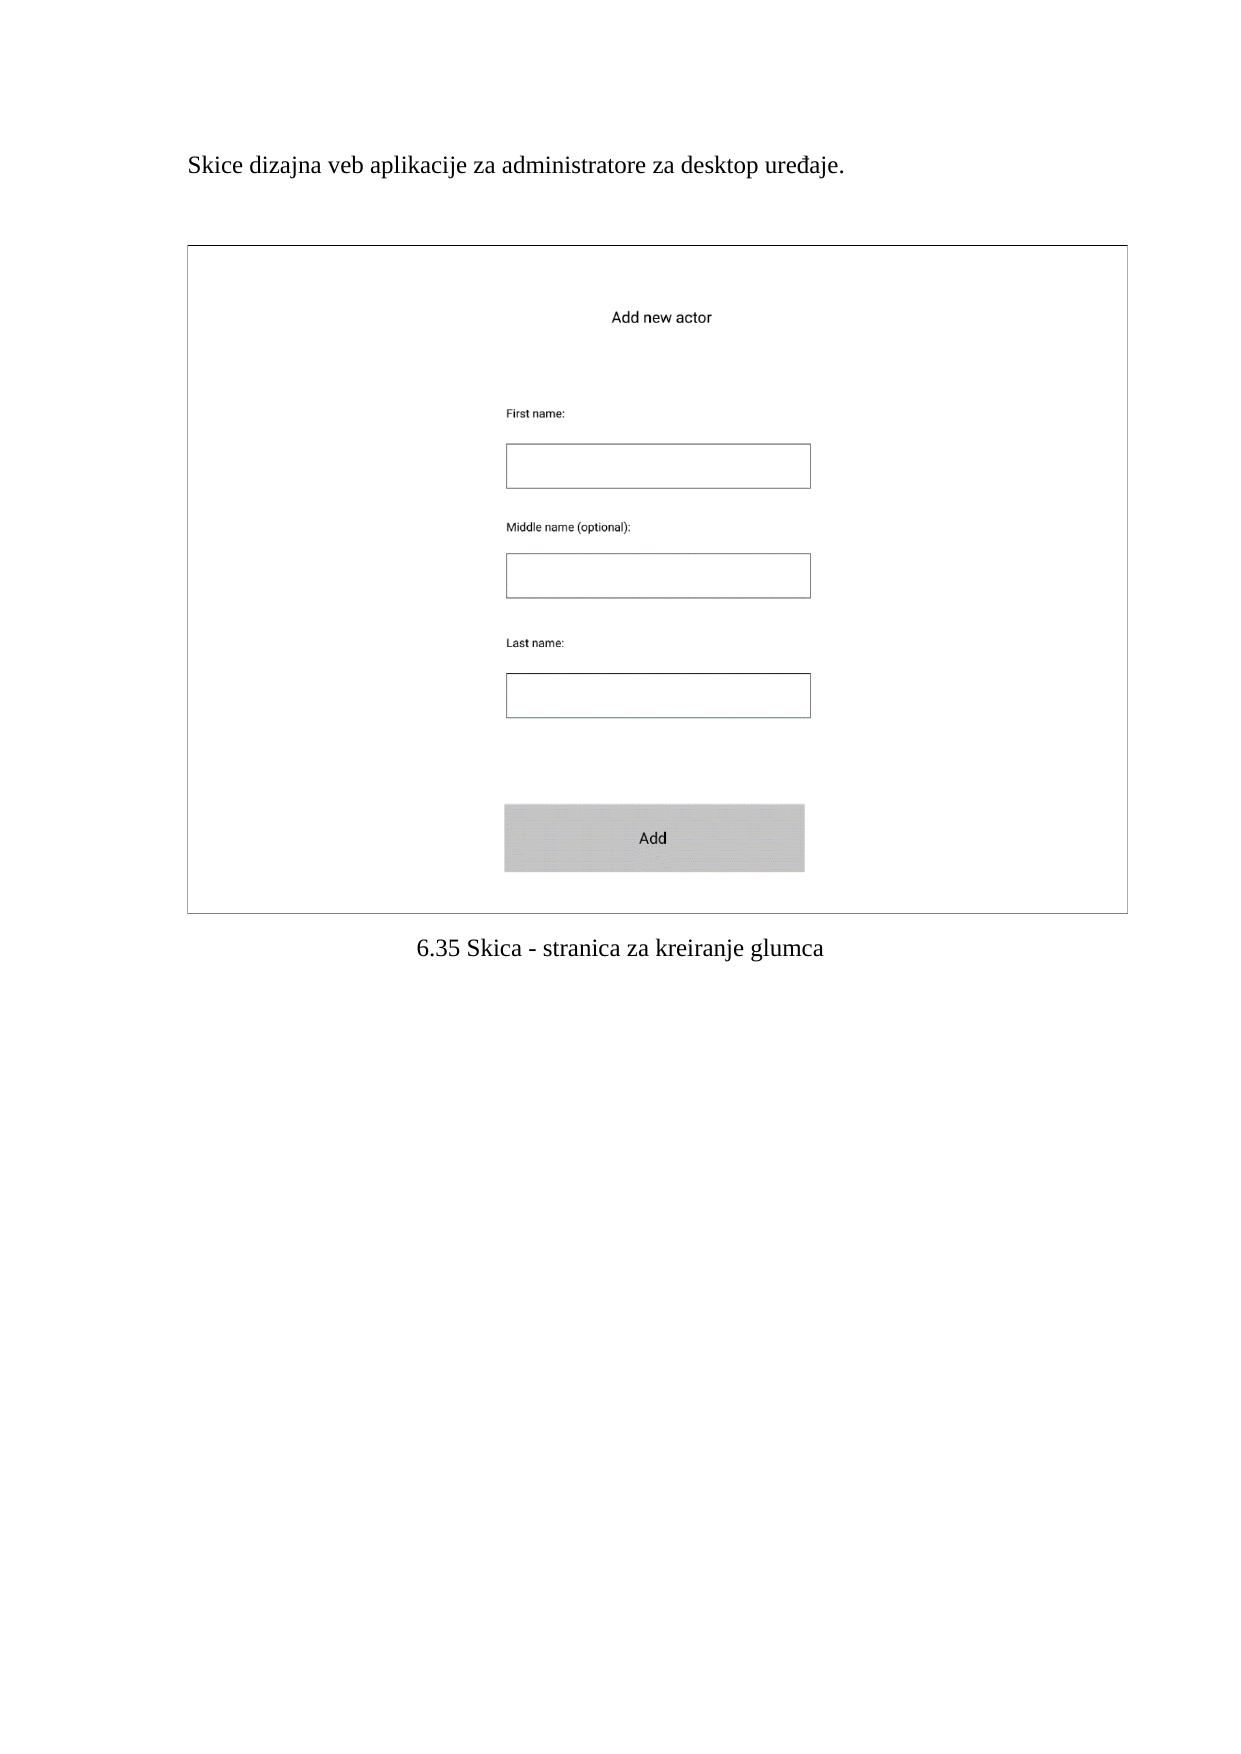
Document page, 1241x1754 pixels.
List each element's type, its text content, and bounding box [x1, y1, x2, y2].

text Skice dizajna veb aplikacije za administratore za desktop uređaje. [187, 150, 1090, 179]
picture [187, 245, 1128, 914]
